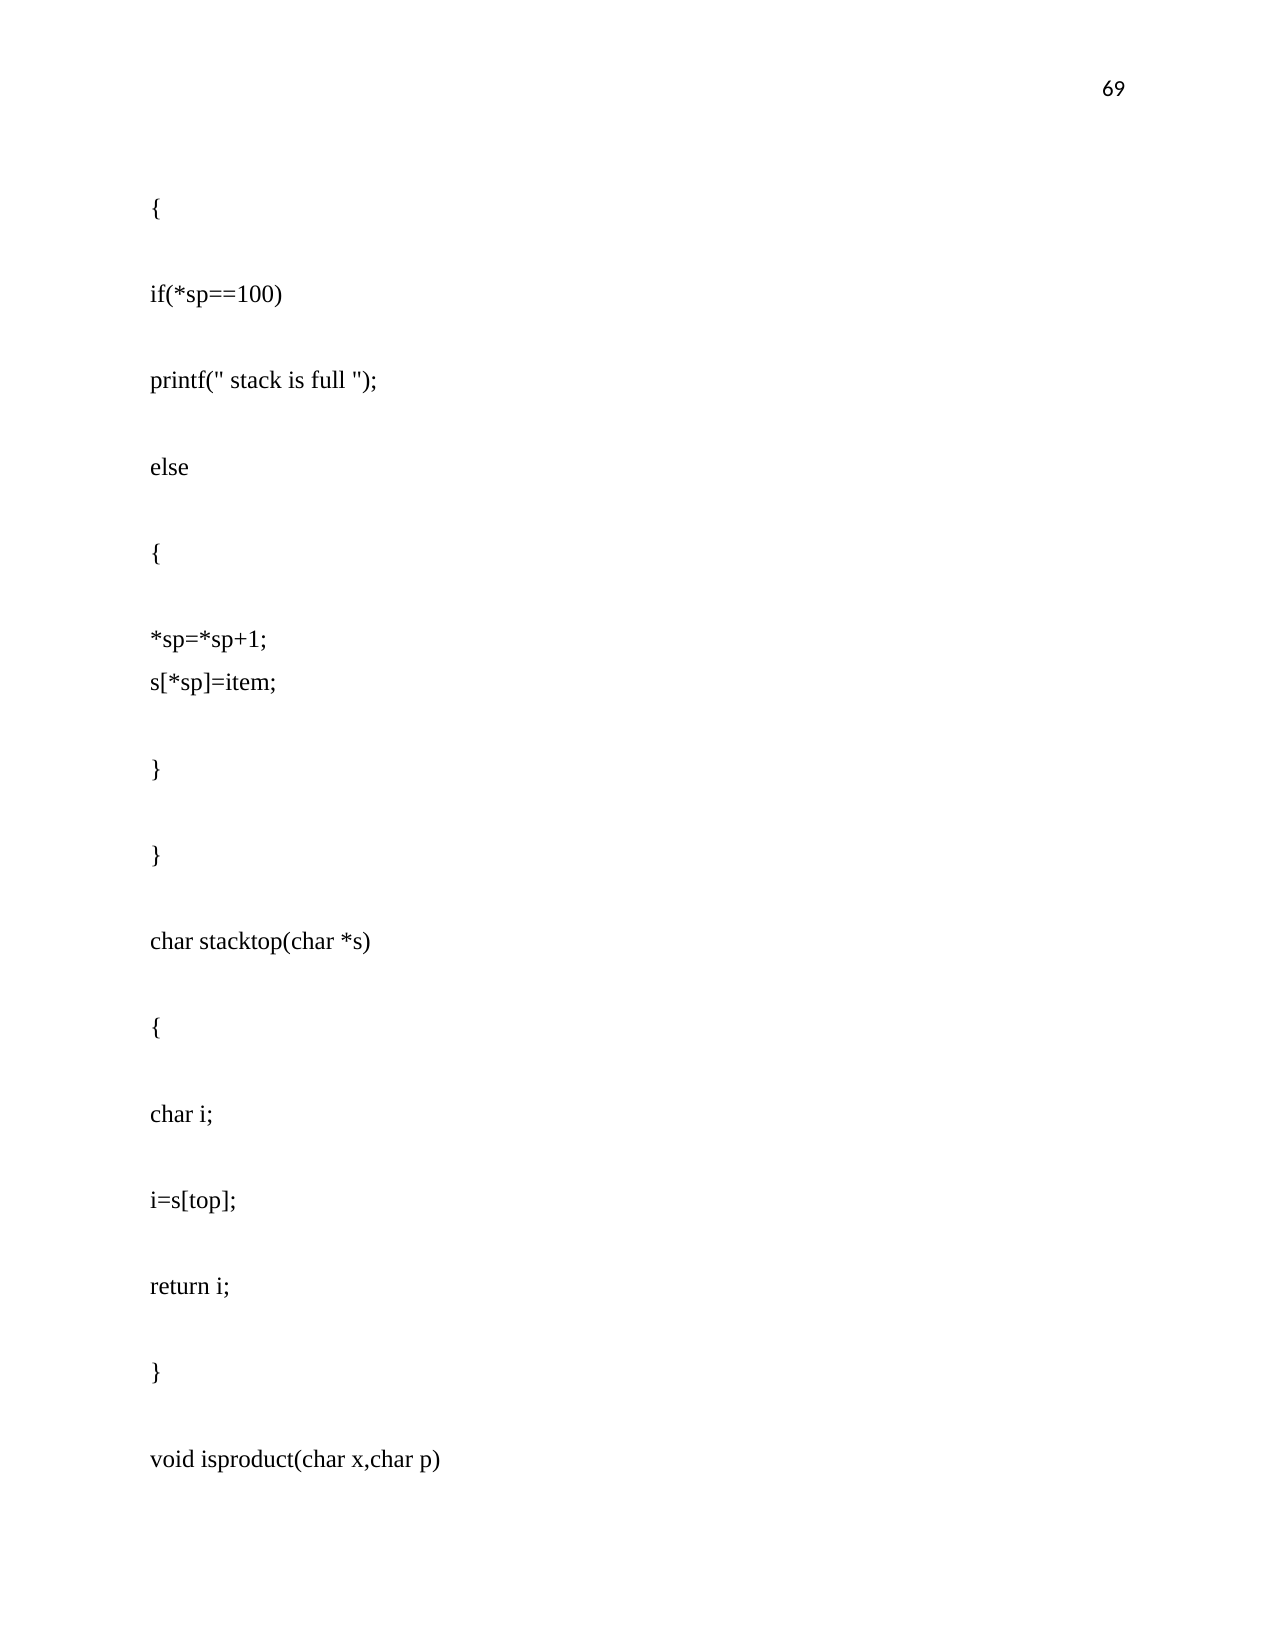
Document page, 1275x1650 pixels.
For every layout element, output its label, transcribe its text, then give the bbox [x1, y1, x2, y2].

text i=s[top]; [150, 1185, 1125, 1214]
text *sp=*sp+1; [150, 624, 1125, 653]
text char i; [150, 1099, 1125, 1127]
text { [150, 193, 1125, 222]
text s[*sp]=item; [150, 667, 1125, 696]
text else [150, 452, 1125, 481]
text } [150, 1357, 1125, 1386]
text { [150, 1012, 1125, 1041]
text char stacktop(char *s) [150, 926, 1125, 955]
text printf(" stack is full "); [150, 366, 1125, 394]
text void isproduct(char x,char p) [150, 1444, 1125, 1472]
text { [150, 538, 1125, 567]
text } [150, 840, 1125, 869]
text } [150, 754, 1125, 782]
text return i; [150, 1271, 1125, 1300]
text if(*sp==100) [150, 279, 1125, 308]
